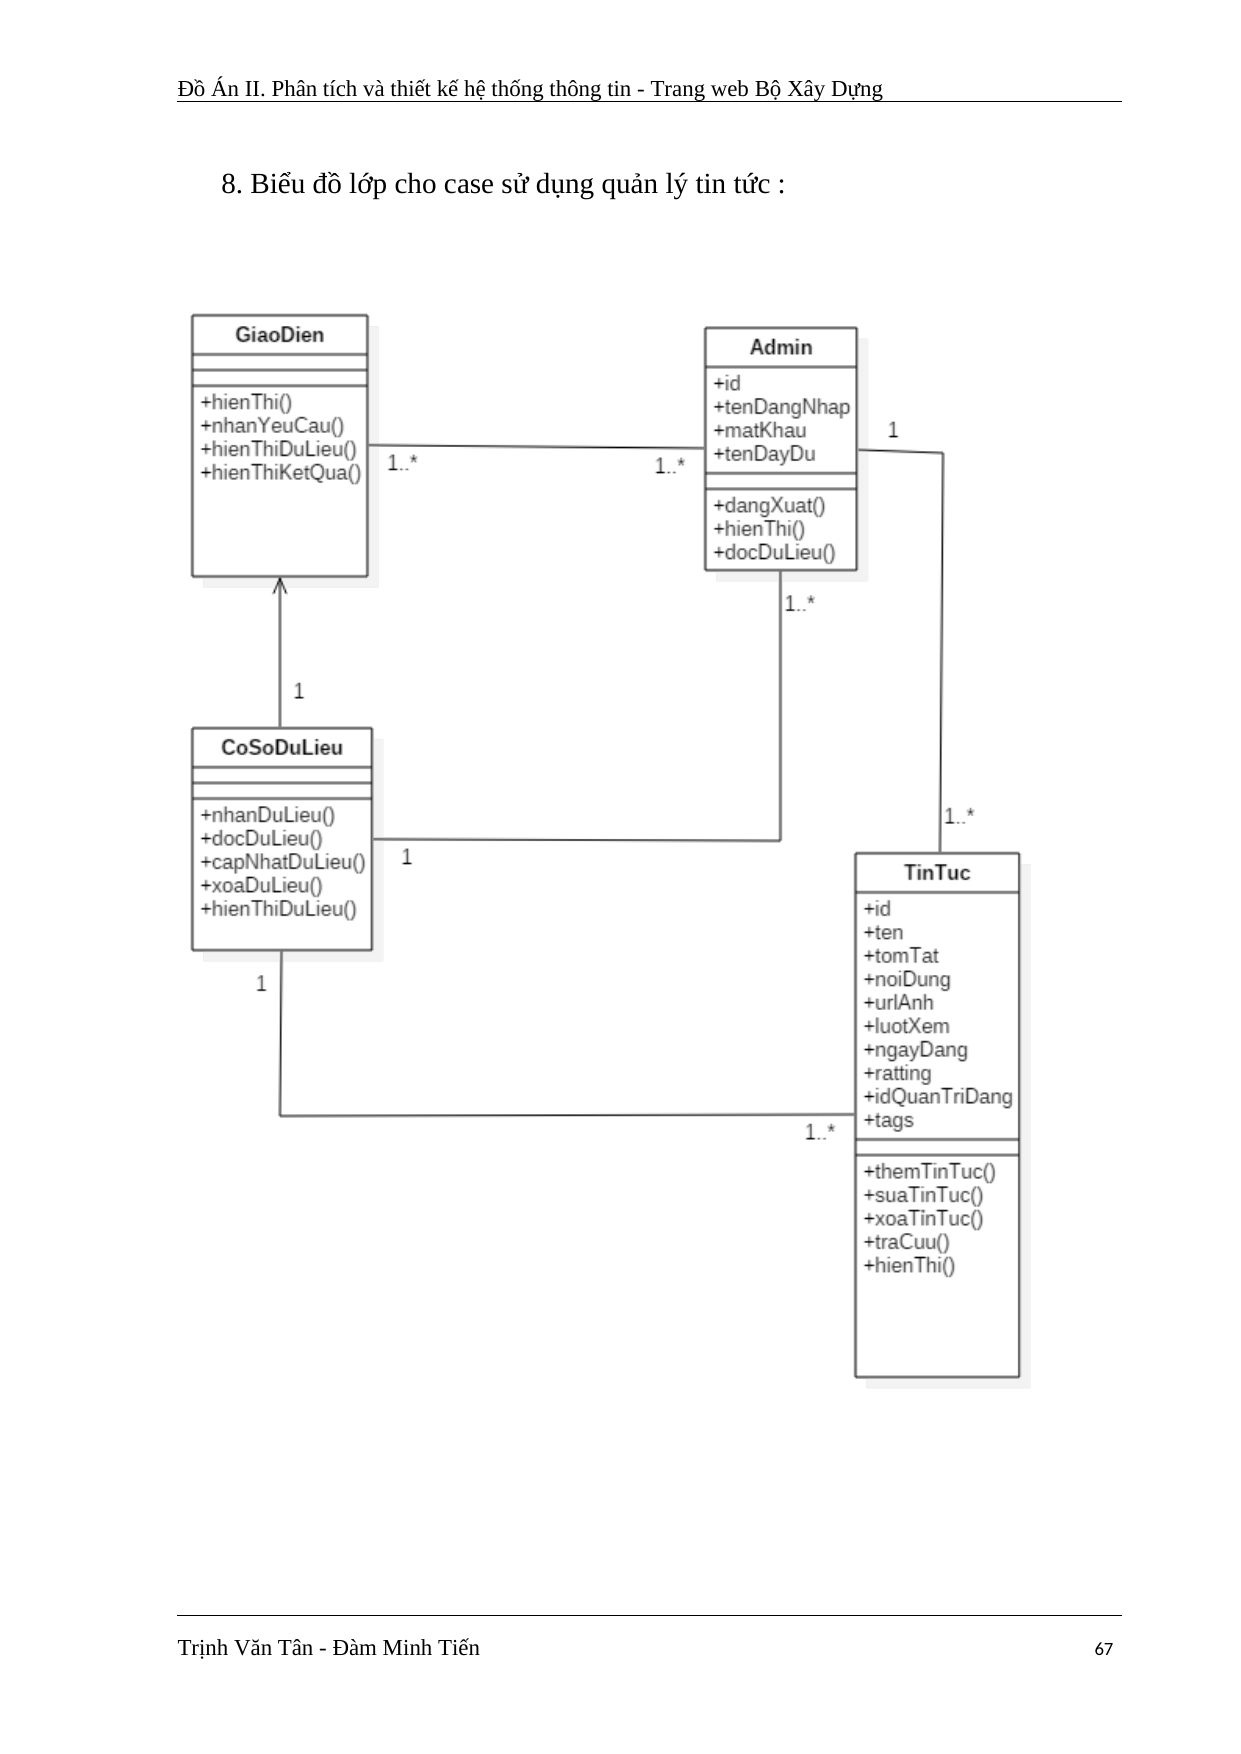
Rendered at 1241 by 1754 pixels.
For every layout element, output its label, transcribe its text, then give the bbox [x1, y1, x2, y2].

picture [177, 300, 1081, 1440]
list Biểu đồ lớp cho case sử dụng quản lý tin tức : [177, 166, 1122, 200]
